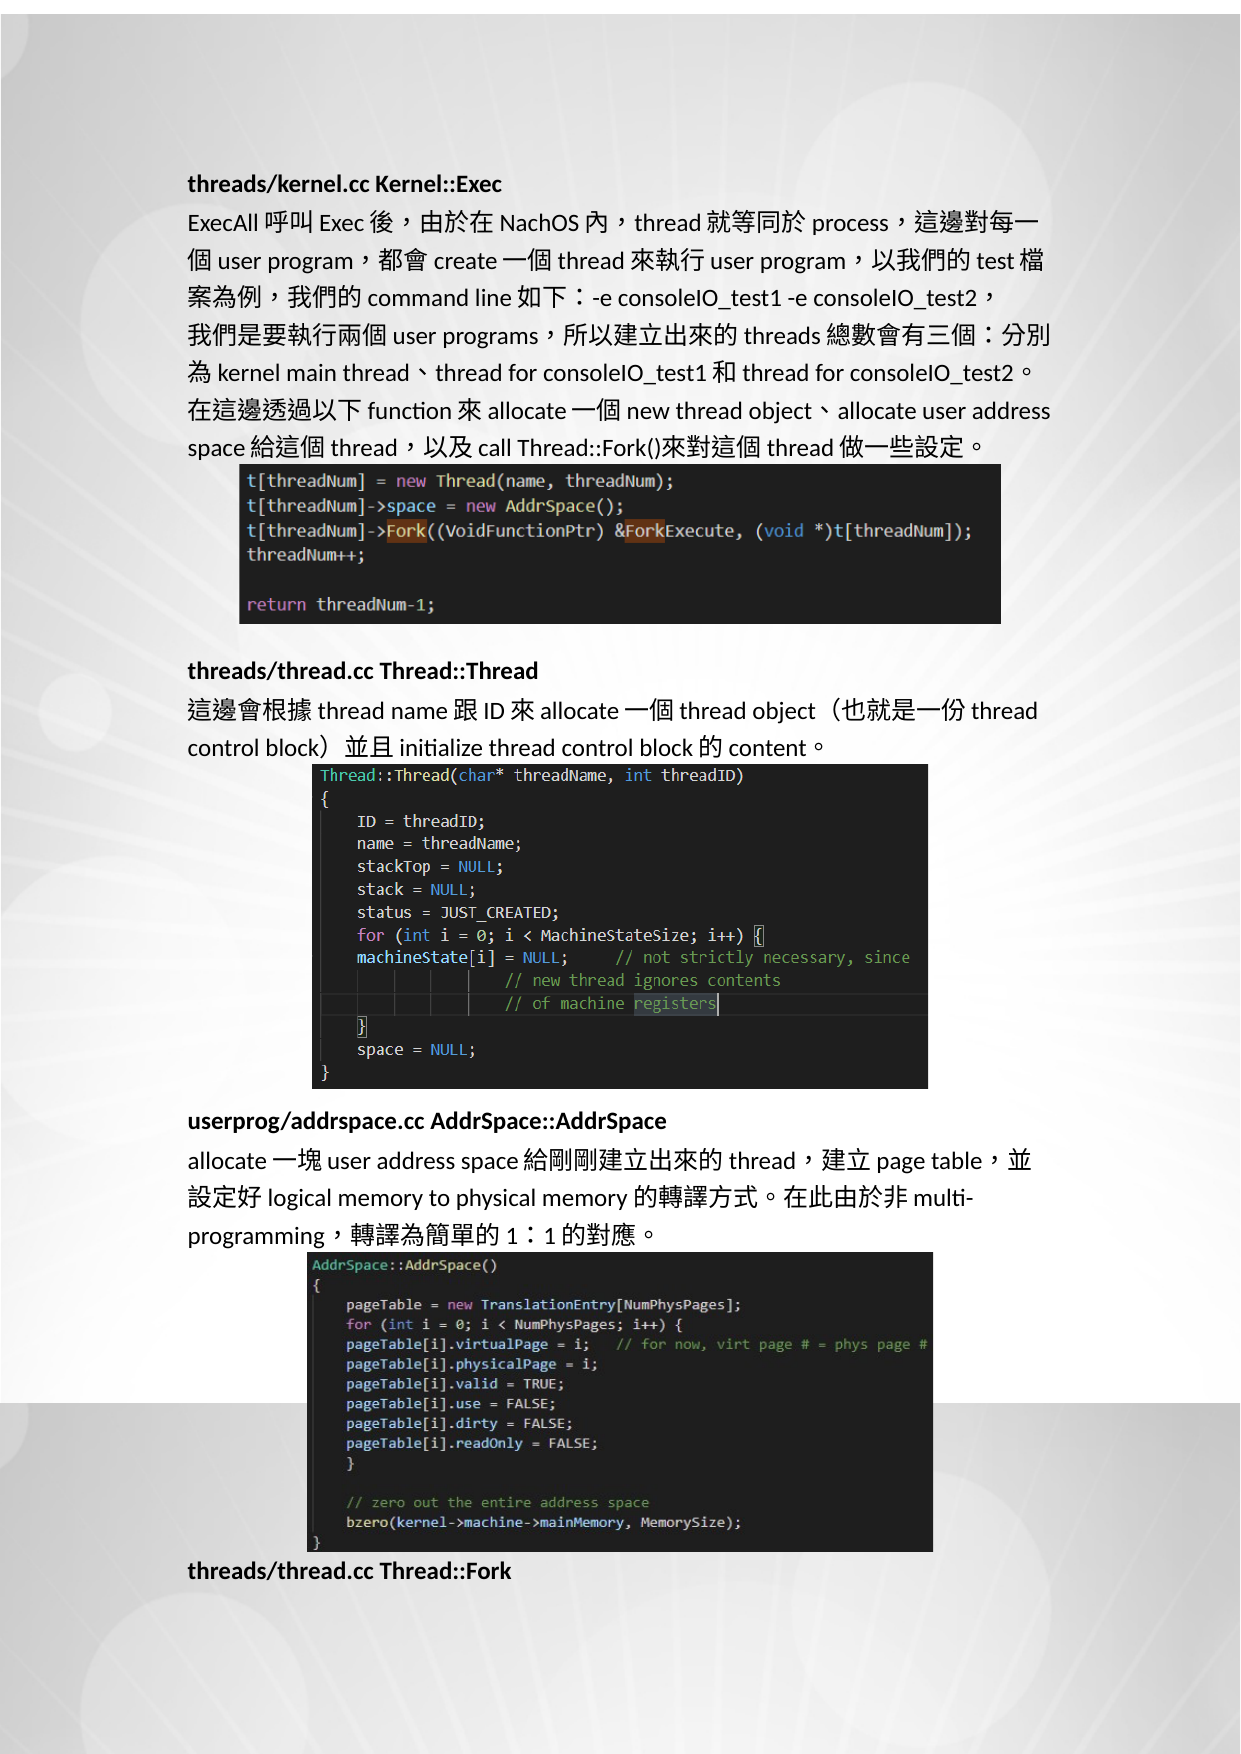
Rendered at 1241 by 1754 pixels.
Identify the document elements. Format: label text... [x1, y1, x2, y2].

text threads/thread.cc Thread::Fork [187, 1552, 1053, 1589]
text 這邊會根據thread name跟ID來allocate一個thread object（也就是一份thread control block）並且initialize thread control block的content。 [187, 689, 1053, 764]
text 我們是要執行兩個user programs，所以建立出來的threads總數會有三個：分別為kernel main thread、thread for consoleIO_test1和thread for consoleIO_test2。在這邊透過以下function來allocate一個new thread object、allocate user address space給這個thread，以及call Thread::Fork()來對這個thread做一些設定。 [187, 314, 1053, 464]
text userprog/addrspace.cc AddrSpace::AddrSpace [187, 1102, 1053, 1139]
picture [0, 14, 1241, 1754]
text threads/kernel.cc Kernel::Exec [187, 164, 1053, 202]
text threads/thread.cc Thread::Thread [187, 652, 1053, 689]
text allocate一塊user address space給剛剛建立出來的thread，建立page table，並設定好logical memory to physical memory的轉譯方式。在此由於非multi-programming，轉譯為簡單的 1：1的對應。 [187, 1139, 1053, 1252]
text ExecAll呼叫Exec後，由於在NachOS內，thread就等同於process，這邊對每一個user program，都會create一個thread來執行user program，以我們的test檔案為例，我們的command line如下：-e consoleIO_test1 -e consoleIO_test2， [187, 202, 1053, 314]
